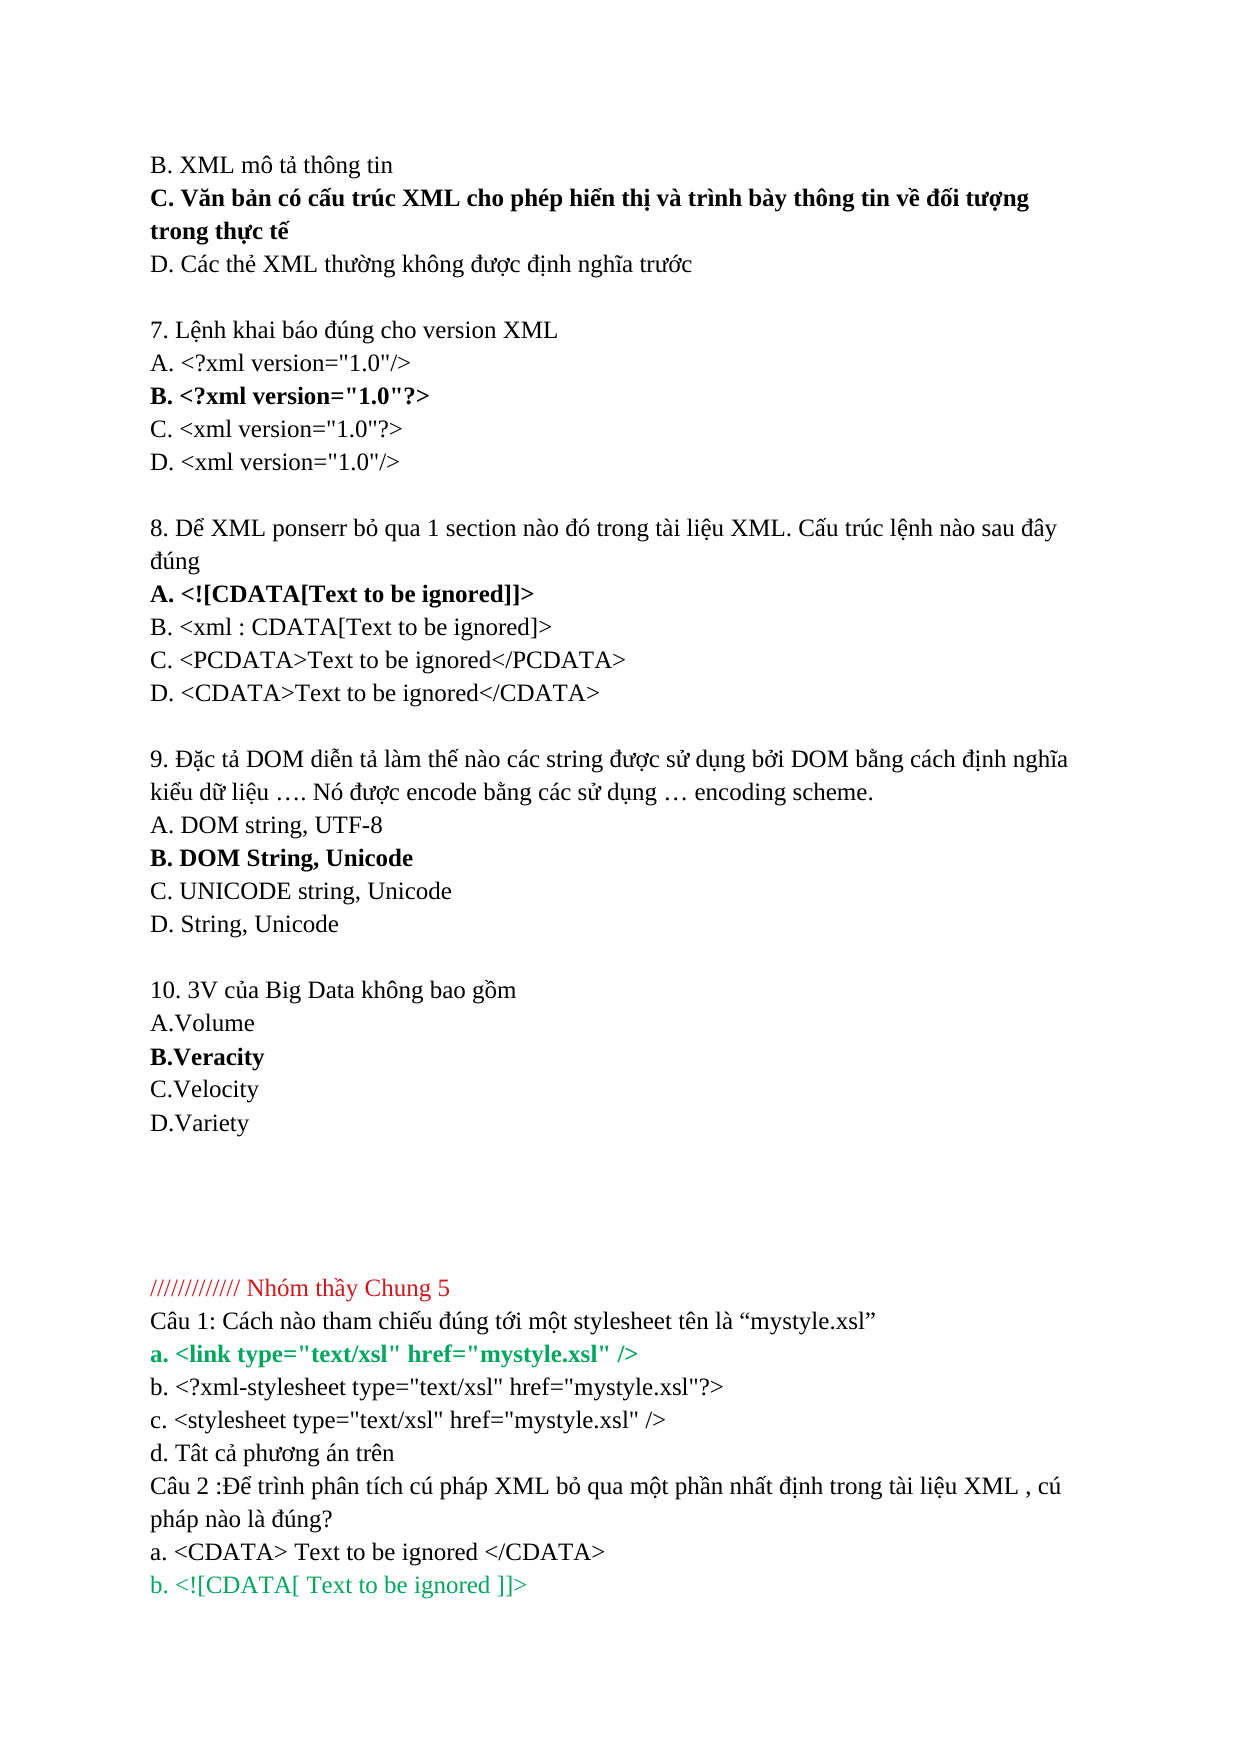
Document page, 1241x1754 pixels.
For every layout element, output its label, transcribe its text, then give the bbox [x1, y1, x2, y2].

text A. <?xml version="1.0"/> [150, 348, 1090, 377]
text C. <PCDATA>Text to be ignored</PCDATA> [150, 645, 1090, 674]
text B. <?xml version="1.0"?> [150, 381, 1090, 410]
text 7. Lệnh khai báo đúng cho version XML [150, 315, 1090, 344]
text D. String, Unicode [150, 909, 1090, 938]
text C. <xml version="1.0"?> [150, 414, 1090, 443]
text B.Veracity [150, 1042, 1090, 1070]
text D. <xml version="1.0"/> [150, 447, 1090, 476]
text C. UNICODE string, Unicode [150, 876, 1090, 905]
text B. XML mô tả thông tin [150, 150, 1090, 179]
text ///////////// Nhóm thầy Chung 5 [150, 1273, 1090, 1301]
text Câu 1: Cách nào tham chiếu đúng tới một stylesheet tên là “mystyle.xsl” [150, 1306, 1090, 1334]
text a. <CDATA> Text to be ignored </CDATA> [150, 1537, 1090, 1566]
text d. Tât cả phương án trên [150, 1438, 1090, 1467]
text b. <![CDATA[ Text to be ignored ]]> [150, 1570, 1090, 1599]
text C.Velocity [150, 1074, 1090, 1103]
text B. DOM String, Unicode [150, 843, 1090, 872]
text A.Volume [150, 1008, 1090, 1037]
text c. <stylesheet type="text/xsl" href="mystyle.xsl" /> [150, 1405, 1090, 1433]
text 10. 3V của Big Data không bao gồm [150, 976, 1090, 1004]
text Câu 2 :Để trình phân tích cú pháp XML bỏ qua một phần nhất định trong tài liệu XML , cú pháp nào là đúng? [150, 1471, 1090, 1533]
text A. <![CDATA[Text to be ignored]]> [150, 579, 1090, 608]
text A. DOM string, UTF-8 [150, 810, 1090, 839]
text B. <xml : CDATA[Text to be ignored]> [150, 612, 1090, 641]
text 8. Dể XML ponserr bỏ qua 1 section nào đó trong tài liệu XML. Cấu trúc lệnh nào sau đây đúng [150, 513, 1090, 575]
text 9. Đặc tả DOM diễn tả làm thế nào các string được sử dụng bởi DOM bằng cách định nghĩa kiểu dữ liệu …. Nó được encode bằng các sử dụng … encoding scheme. [150, 744, 1090, 806]
text D.Variety [150, 1108, 1090, 1136]
text a. <link type="text/xsl" href="mystyle.xsl" /> [150, 1339, 1090, 1367]
text D. <CDATA>Text to be ignored</CDATA> [150, 678, 1090, 707]
text C. Văn bản có cấu trúc XML cho phép hiển thị và trình bày thông tin về đối tượng trong thực tế [150, 183, 1090, 245]
text D. Các thẻ XML thường không được định nghĩa trước [150, 249, 1090, 278]
text b. <?xml-stylesheet type="text/xsl" href="mystyle.xsl"?> [150, 1372, 1090, 1401]
